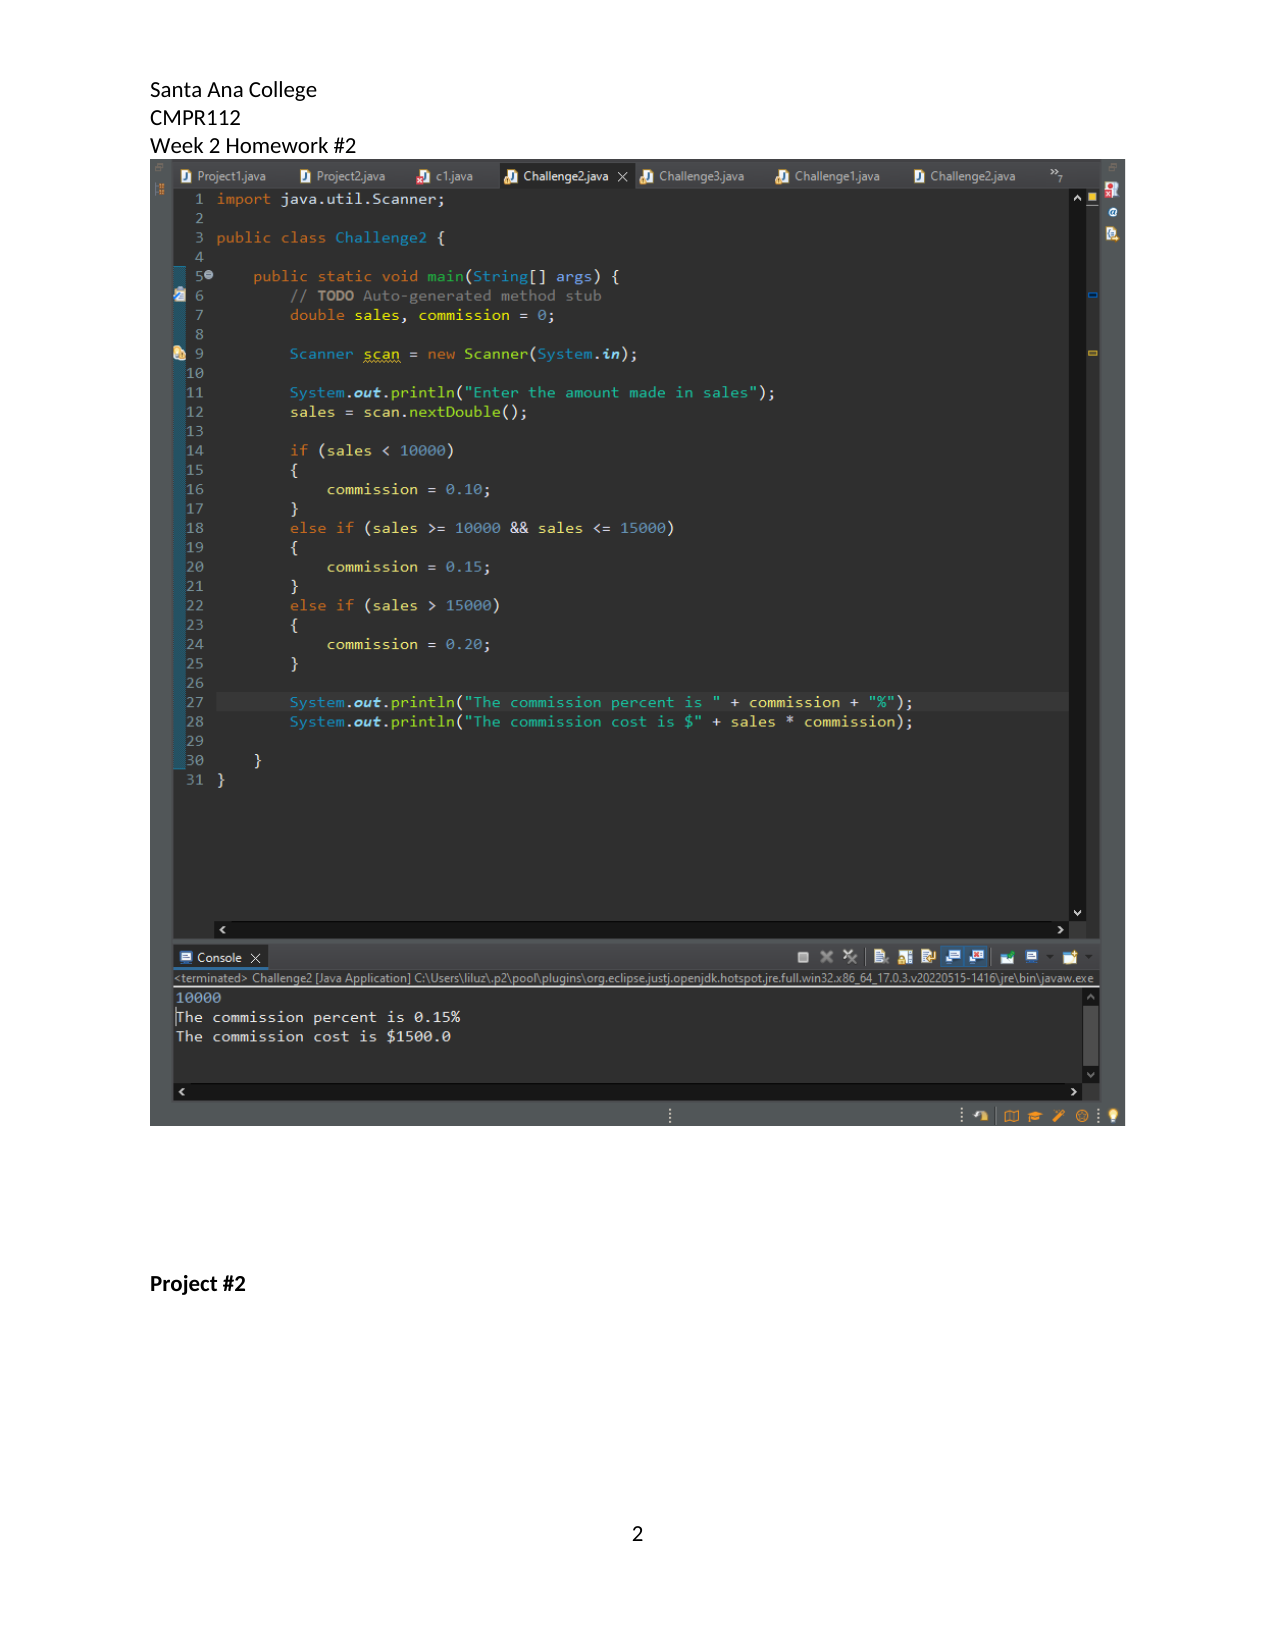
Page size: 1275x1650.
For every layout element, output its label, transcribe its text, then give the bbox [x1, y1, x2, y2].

picture [150, 159, 1125, 1126]
text Project #2 [150, 1269, 1125, 1297]
